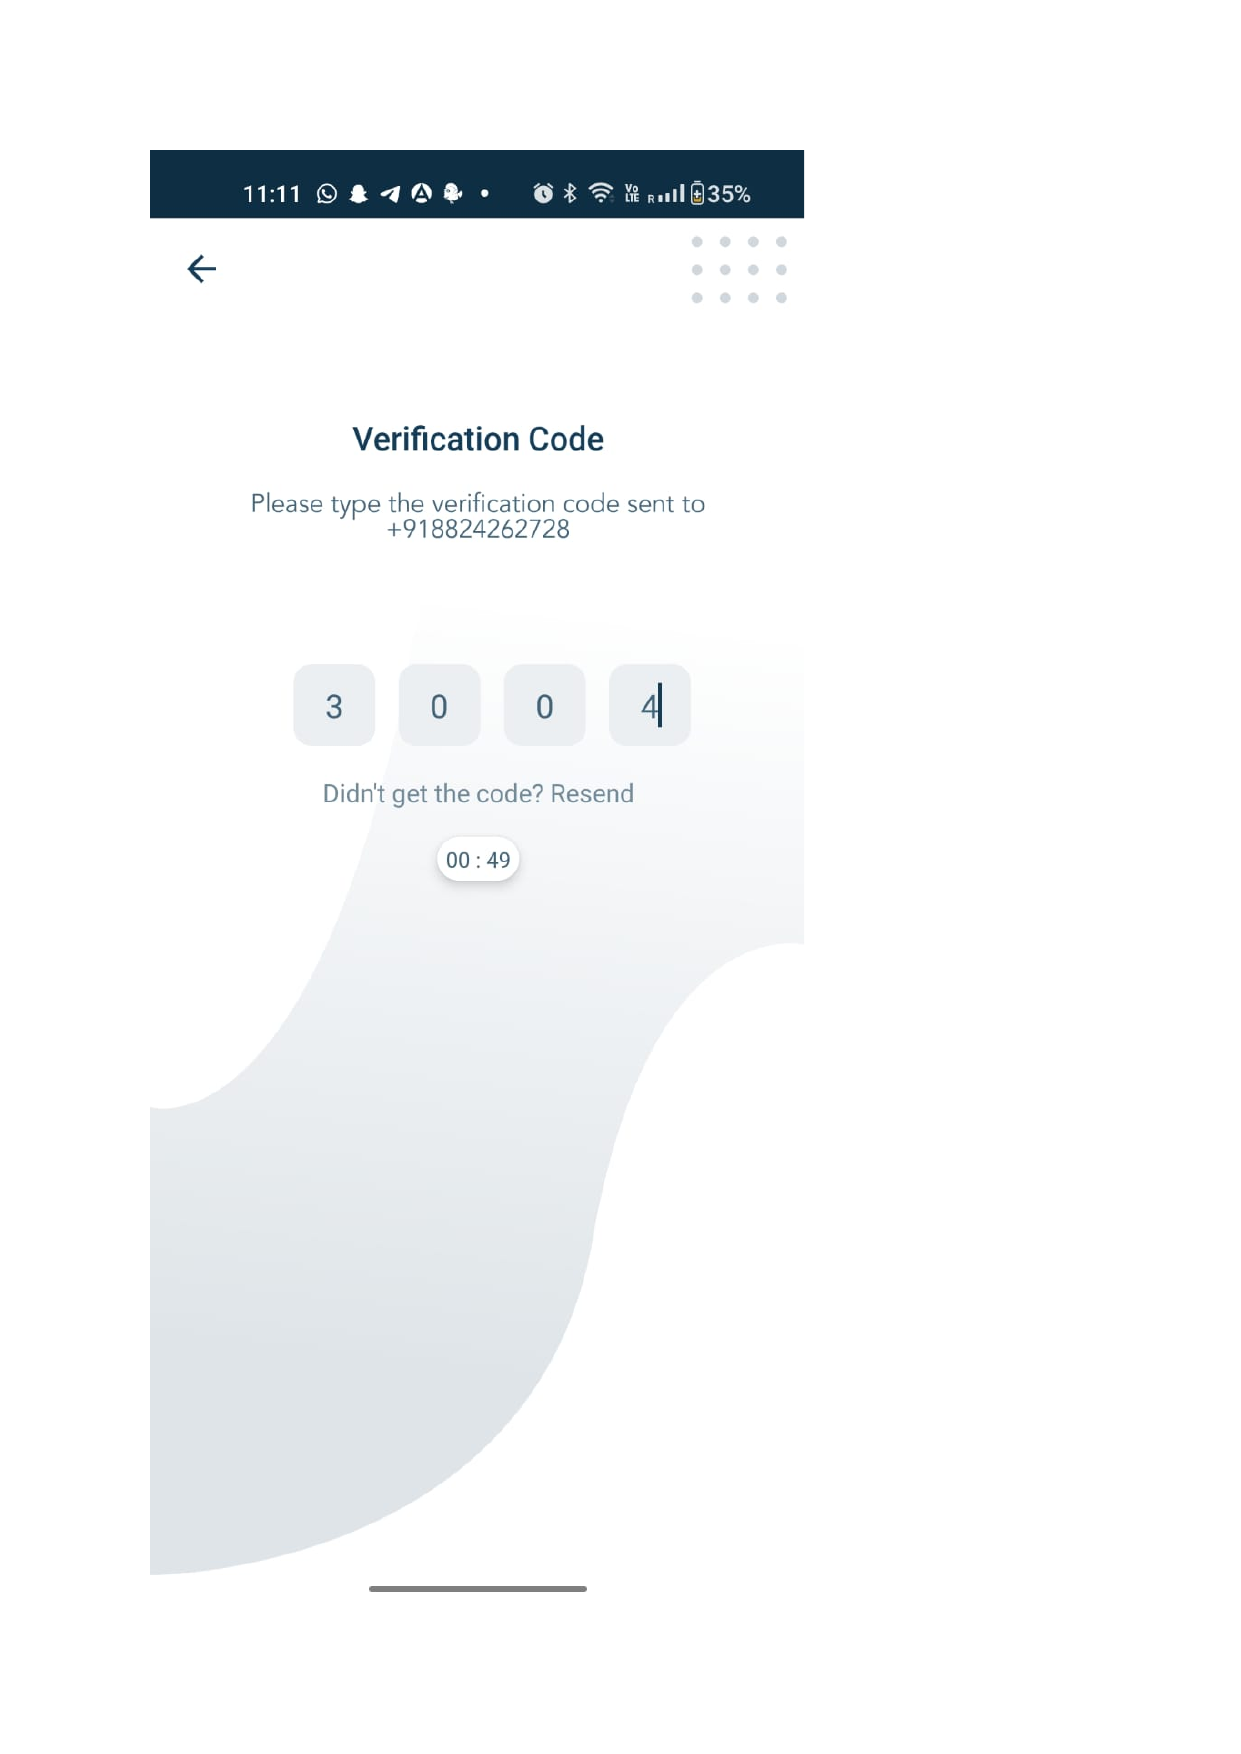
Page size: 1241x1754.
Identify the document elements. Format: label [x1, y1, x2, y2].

picture [150, 150, 805, 1604]
